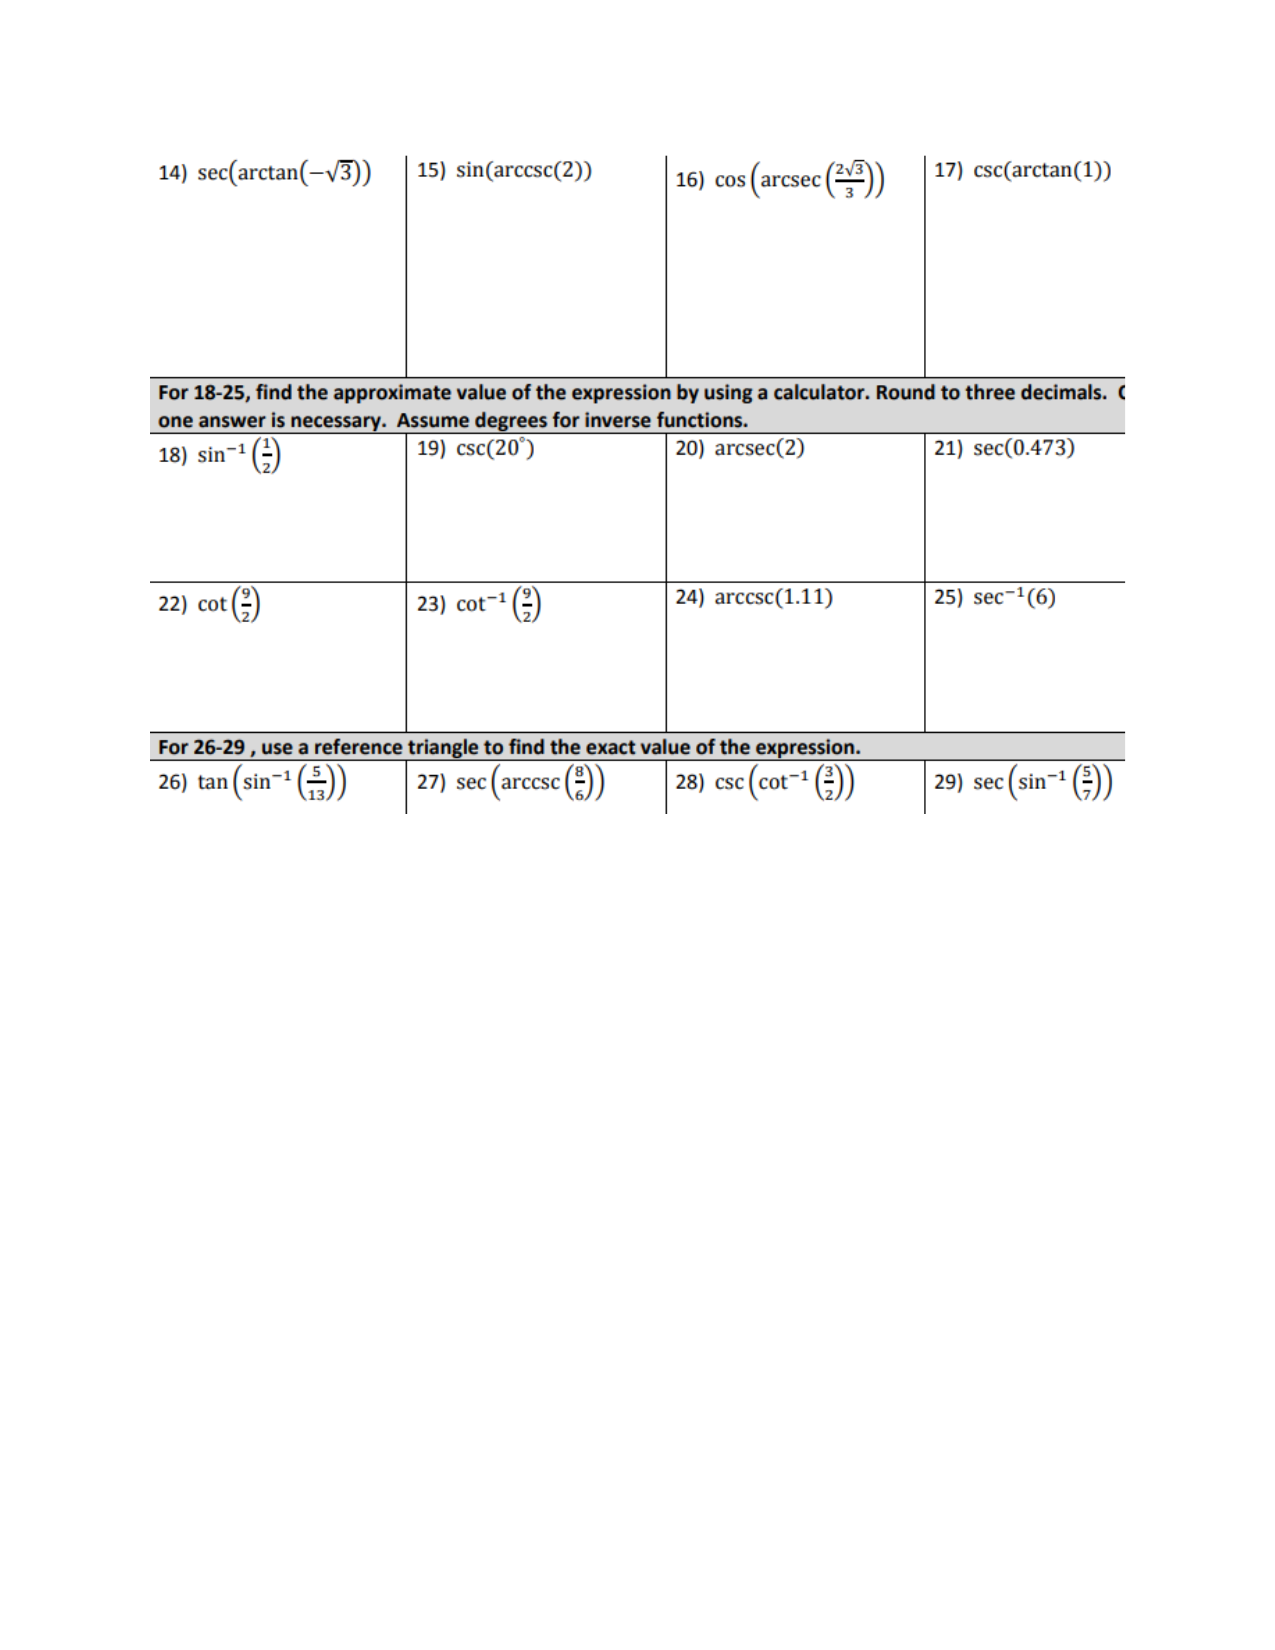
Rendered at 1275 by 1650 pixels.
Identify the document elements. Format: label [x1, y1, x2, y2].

picture [150, 150, 1125, 814]
